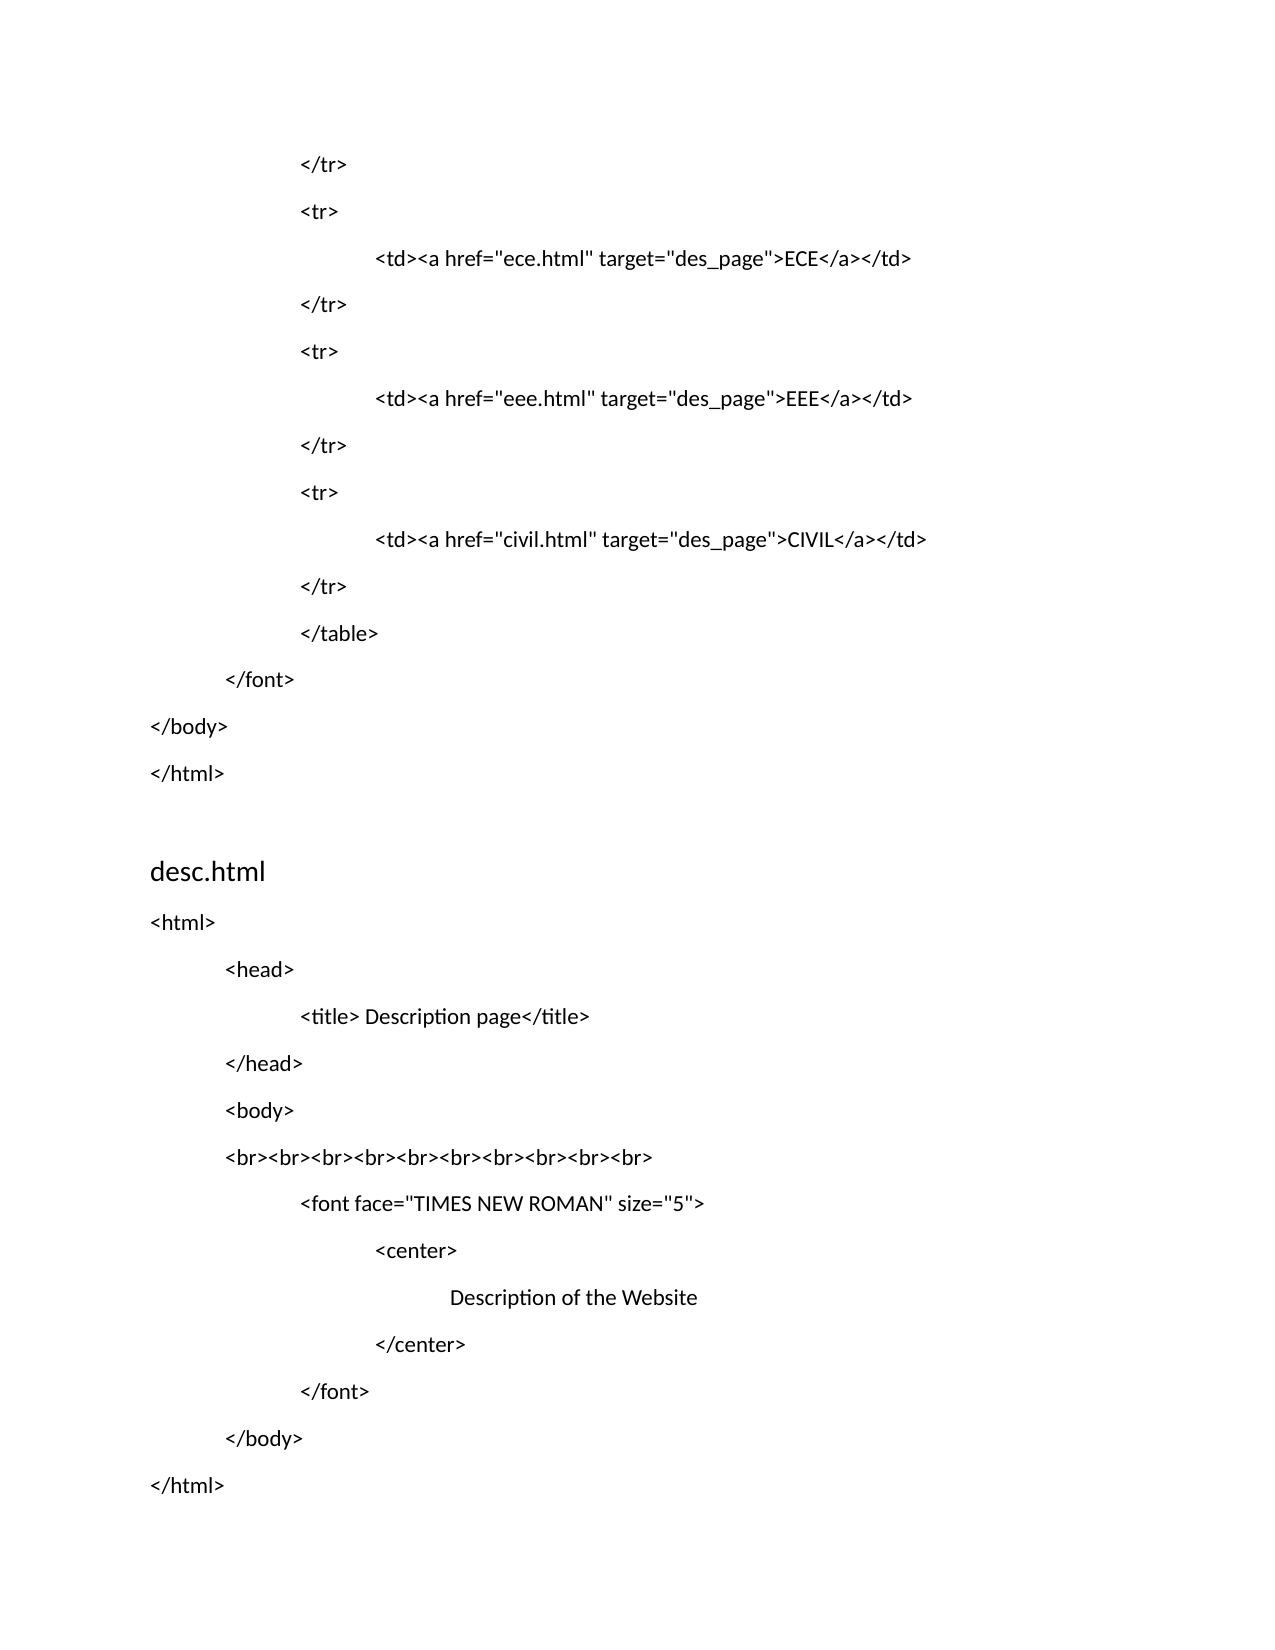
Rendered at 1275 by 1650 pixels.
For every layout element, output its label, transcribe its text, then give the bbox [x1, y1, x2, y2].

text <td><a href="civil.html" target="des_page">CIVIL</a></td> [150, 525, 1125, 553]
text <tr> [150, 197, 1125, 225]
text </table> [150, 619, 1125, 647]
text </tr> [150, 150, 1125, 178]
text </tr> [150, 572, 1125, 600]
text <tr> [150, 337, 1125, 366]
text <font face="TIMES NEW ROMAN" size="5"> [150, 1189, 1125, 1217]
text </font> [150, 666, 1125, 694]
text <td><a href="ece.html" target="des_page">ECE</a></td> [150, 244, 1125, 272]
text </head> [150, 1049, 1125, 1077]
text </tr> [150, 431, 1125, 459]
text Description of the Website [150, 1283, 1125, 1311]
text <head> [150, 955, 1125, 983]
text <tr> [150, 478, 1125, 506]
text </html> [150, 759, 1125, 787]
text <body> [150, 1096, 1125, 1124]
text <title> Description page</title> [150, 1002, 1125, 1030]
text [150, 1143, 1125, 1171]
text <html> [150, 908, 1125, 936]
text <center> [150, 1236, 1125, 1264]
text </html> [150, 1471, 1125, 1499]
text desc.html [150, 853, 1125, 889]
text </font> [150, 1377, 1125, 1405]
text </center> [150, 1330, 1125, 1358]
text </tr> [150, 291, 1125, 319]
text <td><a href="eee.html" target="des_page">EEE</a></td> [150, 384, 1125, 412]
text </body> [150, 712, 1125, 741]
text </body> [150, 1424, 1125, 1452]
